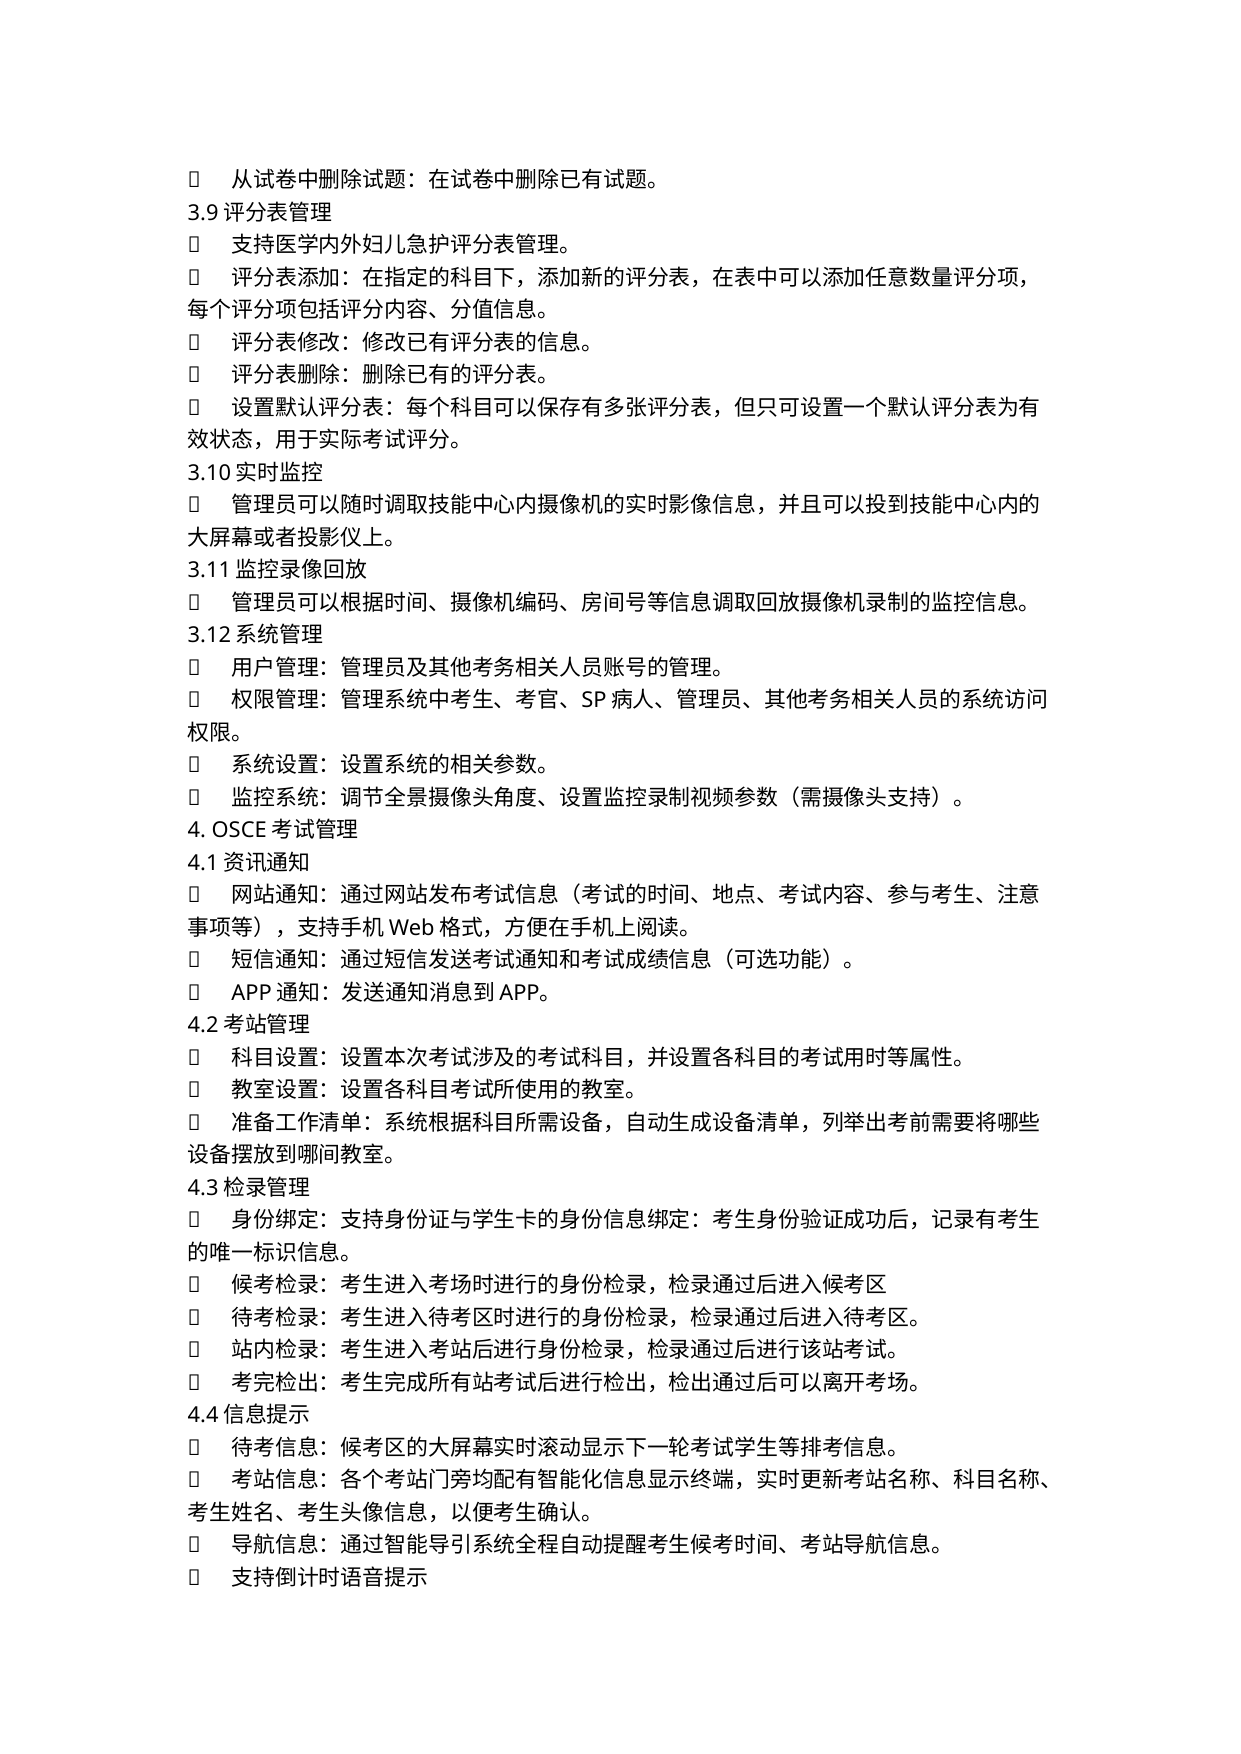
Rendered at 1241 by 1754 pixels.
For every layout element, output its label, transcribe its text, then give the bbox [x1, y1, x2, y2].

text 3.10实时监控 [187, 454, 1053, 487]
text  监控系统：调节全景摄像头角度、设置监控录制视频参数（需摄像头支持）。 [187, 779, 1053, 812]
text  候考检录：考生进入考场时进行的身份检录，检录通过后进入候考区 [187, 1267, 1053, 1299]
text  支持医学内外妇儿急护评分表管理。 [187, 227, 1053, 259]
text  短信通知：通过短信发送考试通知和考试成绩信息（可选功能）。 [187, 942, 1053, 974]
text 4.2考站管理 [187, 1007, 1053, 1039]
text  管理员可以随时调取技能中心内摄像机的实时影像信息，并且可以投到技能中心内的大屏幕或者投影仪上。 [187, 487, 1053, 552]
text  设置默认评分表：每个科目可以保存有多张评分表，但只可设置一个默认评分表为有效状态，用于实际考试评分。 [187, 389, 1053, 454]
text  网站通知：通过网站发布考试信息（考试的时间、地点、考试内容、参与考生、注意事项等），支持手机Web格式，方便在手机上阅读。 [187, 877, 1053, 942]
text  系统设置：设置系统的相关参数。 [187, 747, 1053, 779]
text  教室设置：设置各科目考试所使用的教室。 [187, 1072, 1053, 1104]
text 4. OSCE考试管理 [187, 812, 1053, 844]
text  考站信息：各个考站门旁均配有智能化信息显示终端，实时更新考站名称、科目名称、考生姓名、考生头像信息，以便考生确认。 [187, 1462, 1053, 1527]
text 3.11监控录像回放 [187, 552, 1053, 584]
text 4.4信息提示 [187, 1397, 1053, 1429]
text 4.3检录管理 [187, 1169, 1053, 1202]
text  待考信息：候考区的大屏幕实时滚动显示下一轮考试学生等排考信息。 [187, 1429, 1053, 1462]
text  APP通知：发送通知消息到APP。 [187, 974, 1053, 1007]
text  权限管理：管理系统中考生、考官、SP病人、管理员、其他考务相关人员的系统访问权限。 [187, 682, 1053, 747]
text  站内检录：考生进入考站后进行身份检录，检录通过后进行该站考试。 [187, 1332, 1053, 1364]
text  管理员可以根据时间、摄像机编码、房间号等信息调取回放摄像机录制的监控信息。 [187, 584, 1053, 617]
text  用户管理：管理员及其他考务相关人员账号的管理。 [187, 649, 1053, 682]
text  从试卷中删除试题：在试卷中删除已有试题。 [187, 162, 1053, 194]
text 3.12系统管理 [187, 617, 1053, 649]
text  评分表添加：在指定的科目下，添加新的评分表，在表中可以添加任意数量评分项，每个评分项包括评分内容、分值信息。 [187, 259, 1053, 324]
text  身份绑定：支持身份证与学生卡的身份信息绑定：考生身份验证成功后，记录有考生的唯一标识信息。 [187, 1202, 1053, 1267]
text  评分表修改：修改已有评分表的信息。 [187, 324, 1053, 357]
text 3.9评分表管理 [187, 194, 1053, 227]
text  准备工作清单：系统根据科目所需设备，自动生成设备清单，列举出考前需要将哪些设备摆放到哪间教室。 [187, 1104, 1053, 1169]
text  考完检出：考生完成所有站考试后进行检出，检出通过后可以离开考场。 [187, 1364, 1053, 1397]
text  评分表删除：删除已有的评分表。 [187, 357, 1053, 389]
text  科目设置：设置本次考试涉及的考试科目，并设置各科目的考试用时等属性。 [187, 1039, 1053, 1072]
text  支持倒计时语音提示 [187, 1559, 1053, 1592]
text 4.1资讯通知 [187, 844, 1053, 877]
text  导航信息：通过智能导引系统全程自动提醒考生候考时间、考站导航信息。 [187, 1527, 1053, 1559]
text  待考检录：考生进入待考区时进行的身份检录，检录通过后进入待考区。 [187, 1299, 1053, 1332]
